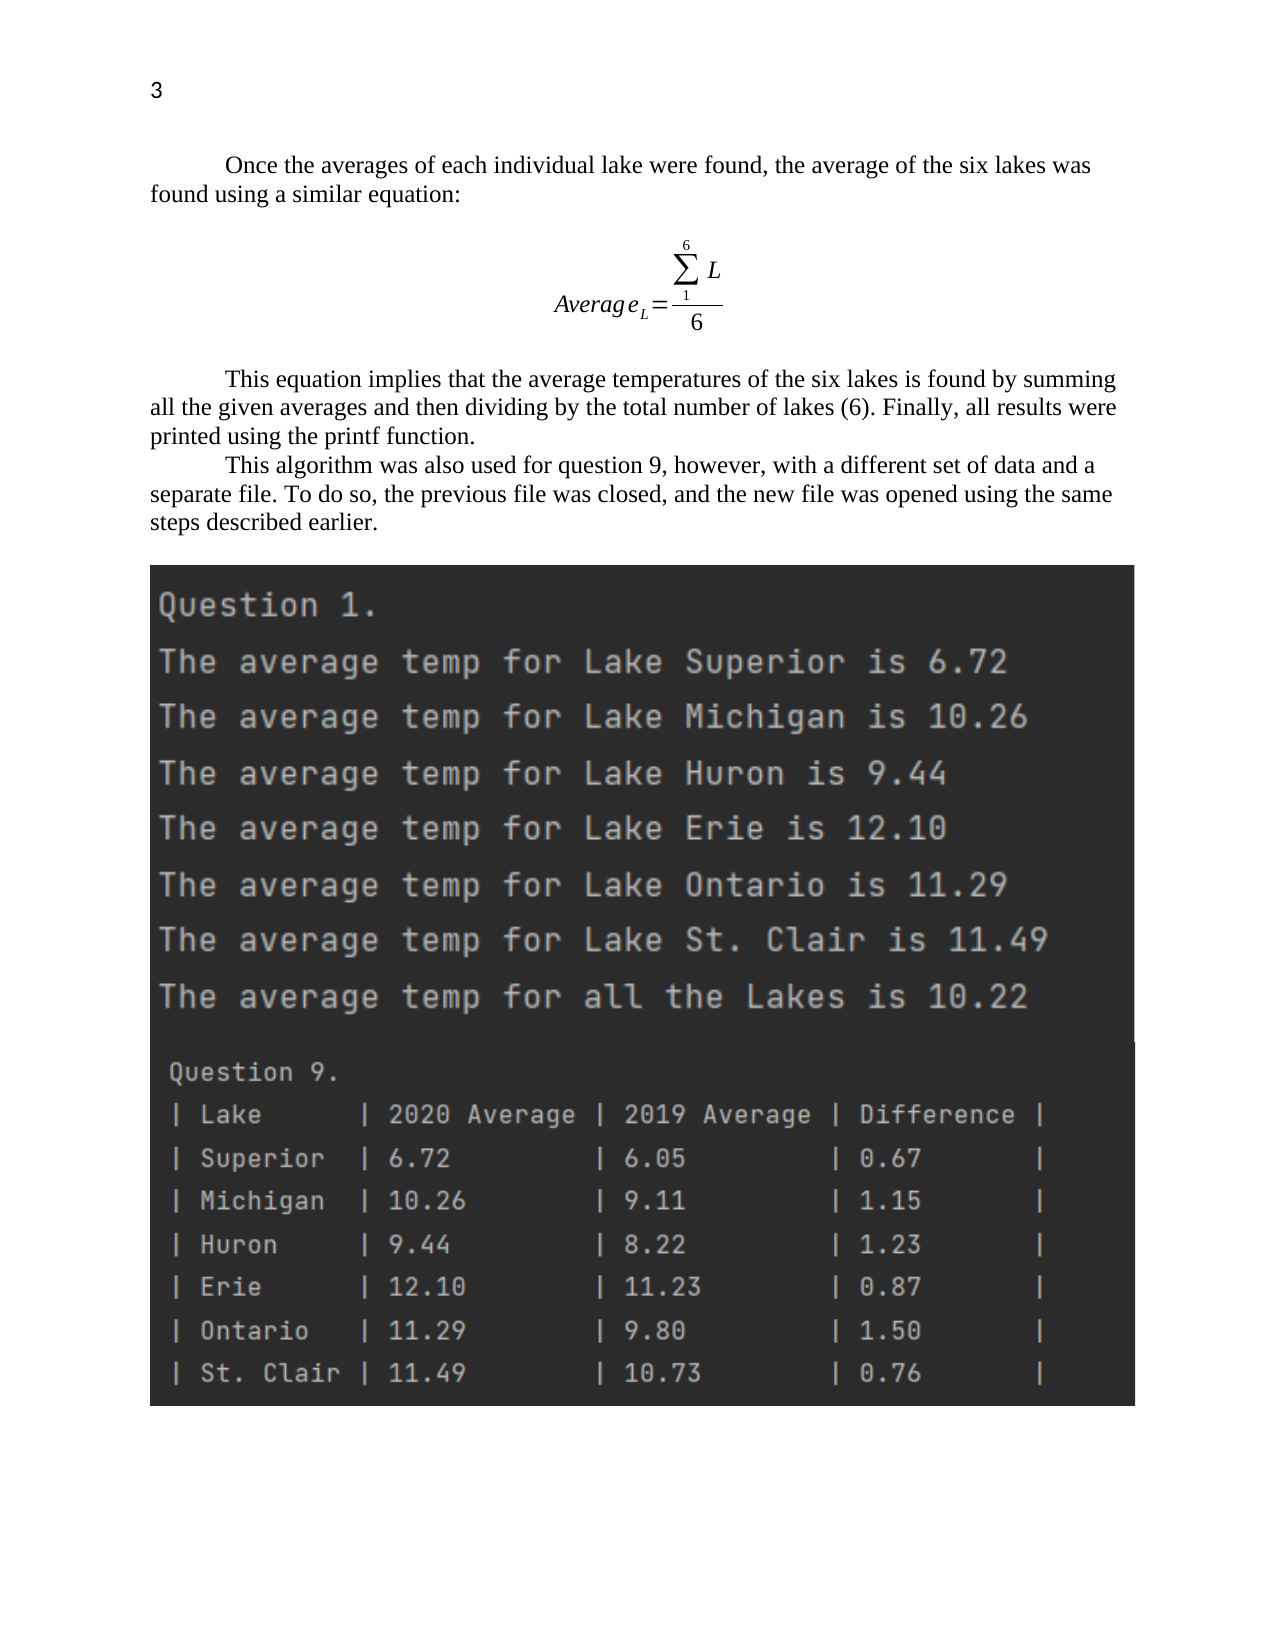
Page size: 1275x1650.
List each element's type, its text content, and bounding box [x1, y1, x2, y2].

text Once the averages of each individual lake were found, the average of the six lakes was found using a similar equation: [150, 150, 1125, 207]
picture [150, 565, 1136, 1406]
text This equation implies that the average temperatures of the six lakes is found by summing all the given averages and then dividing by the total number of lakes (6). Finally, all results were printed using the printf function. [150, 364, 1125, 450]
text This algorithm was also used for question 9, however, with a different set of data and a separate file. To do so, the previous file was closed, and the new file was opened using the same steps described earlier. [150, 450, 1125, 536]
